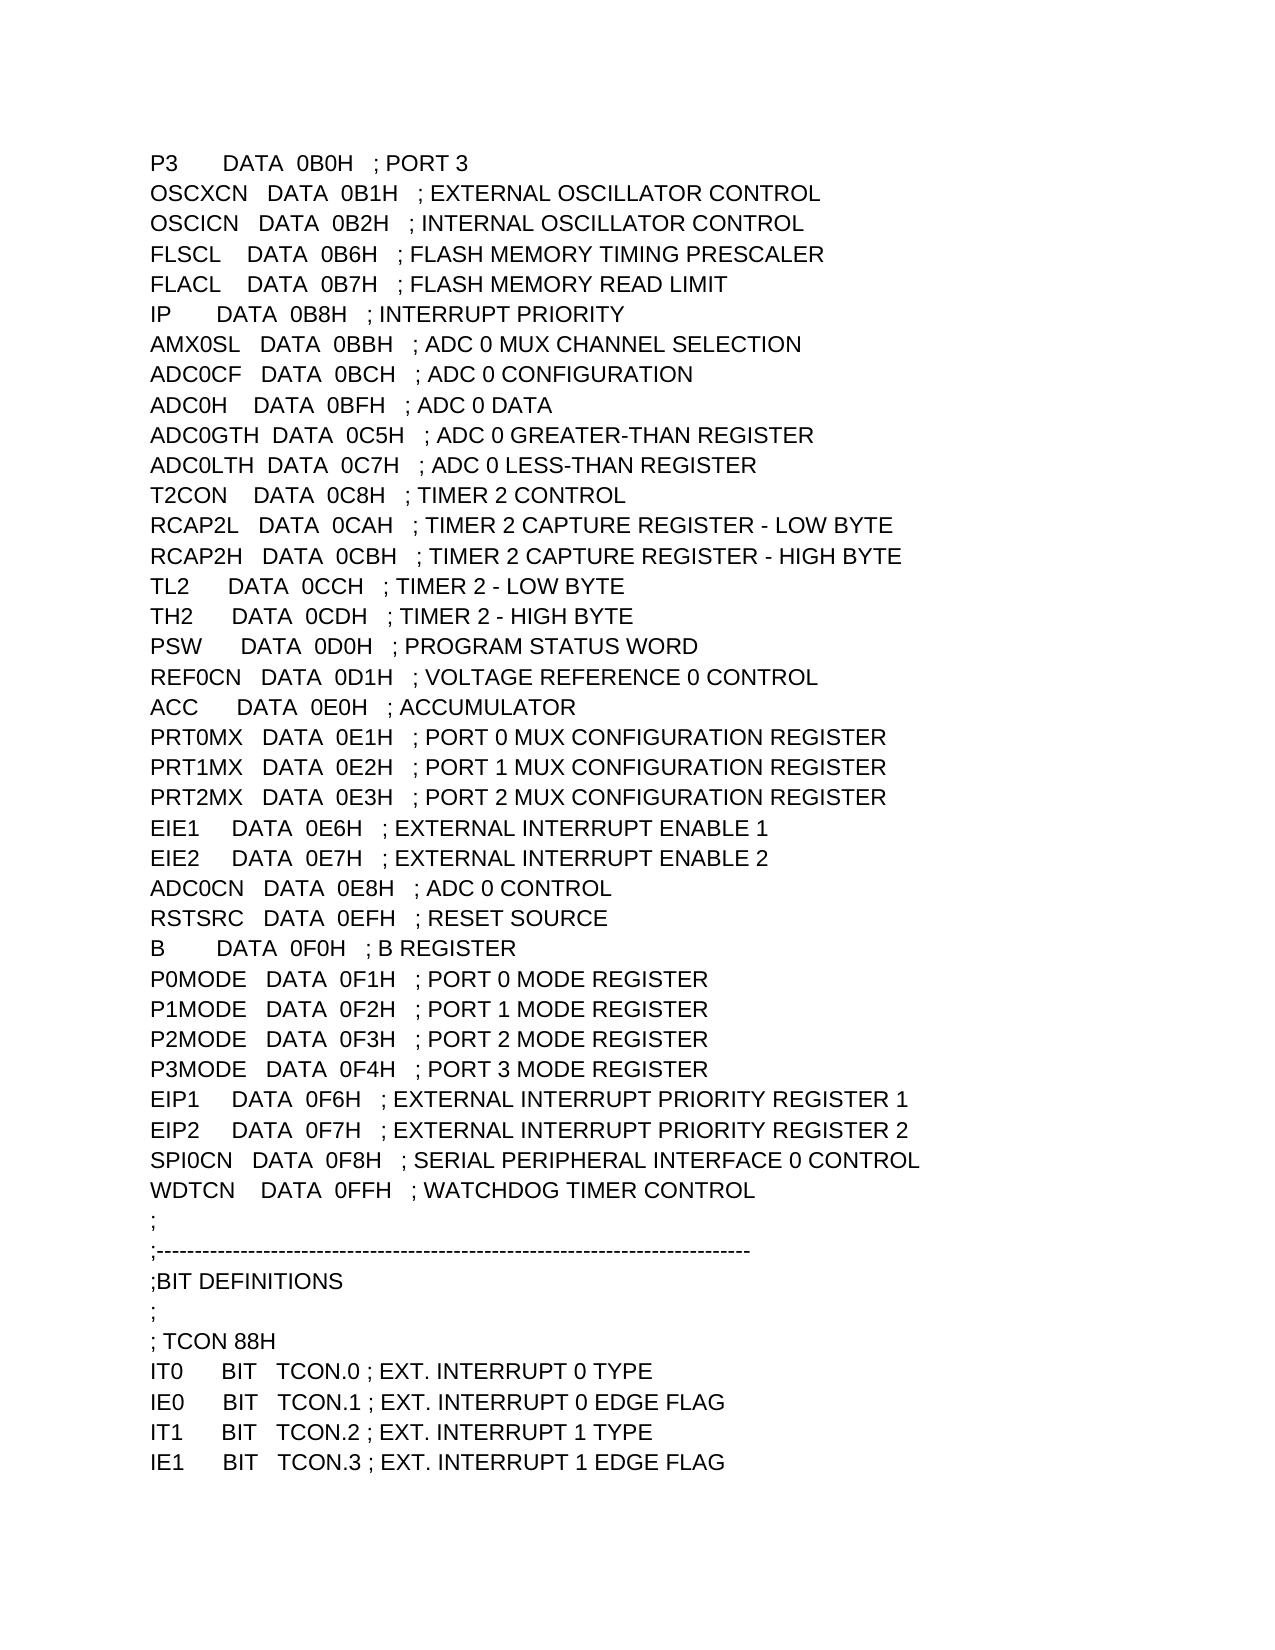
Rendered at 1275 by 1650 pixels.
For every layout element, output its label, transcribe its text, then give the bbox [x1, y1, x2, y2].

text IT0 BIT TCON.0 ; EXT. INTERRUPT 0 TYPE [150, 1358, 1125, 1385]
text WDTCN DATA 0FFH ; WATCHDOG TIMER CONTROL [150, 1177, 1125, 1203]
text AMX0SL DATA 0BBH ; ADC 0 MUX CHANNEL SELECTION [150, 331, 1125, 358]
text IT1 BIT TCON.2 ; EXT. INTERRUPT 1 TYPE [150, 1419, 1125, 1445]
text FLSCL DATA 0B6H ; FLASH MEMORY TIMING PRESCALER [150, 241, 1125, 267]
text PSW DATA 0D0H ; PROGRAM STATUS WORD [150, 633, 1125, 660]
text TL2 DATA 0CCH ; TIMER 2 - LOW BYTE [150, 573, 1125, 599]
text ; [150, 1298, 1125, 1324]
text PRT0MX DATA 0E1H ; PORT 0 MUX CONFIGURATION REGISTER [150, 724, 1125, 750]
text P2MODE DATA 0F3H ; PORT 2 MODE REGISTER [150, 1026, 1125, 1052]
text ;BIT DEFINITIONS [150, 1268, 1125, 1294]
text IE1 BIT TCON.3 ; EXT. INTERRUPT 1 EDGE FLAG [150, 1449, 1125, 1475]
text ;------------------------------------------------------------------------------ [150, 1237, 1125, 1264]
text SPI0CN DATA 0F8H ; SERIAL PERIPHERAL INTERFACE 0 CONTROL [150, 1147, 1125, 1173]
text IP DATA 0B8H ; INTERRUPT PRIORITY [150, 301, 1125, 327]
text TH2 DATA 0CDH ; TIMER 2 - HIGH BYTE [150, 603, 1125, 629]
text OSCXCN DATA 0B1H ; EXTERNAL OSCILLATOR CONTROL [150, 180, 1125, 207]
text EIP2 DATA 0F7H ; EXTERNAL INTERRUPT PRIORITY REGISTER 2 [150, 1117, 1125, 1143]
text ADC0CF DATA 0BCH ; ADC 0 CONFIGURATION [150, 361, 1125, 388]
text P3MODE DATA 0F4H ; PORT 3 MODE REGISTER [150, 1056, 1125, 1083]
text RCAP2L DATA 0CAH ; TIMER 2 CAPTURE REGISTER - LOW BYTE [150, 512, 1125, 539]
text PRT2MX DATA 0E3H ; PORT 2 MUX CONFIGURATION REGISTER [150, 784, 1125, 811]
text ACC DATA 0E0H ; ACCUMULATOR [150, 694, 1125, 720]
text ; TCON 88H [150, 1328, 1125, 1354]
text B DATA 0F0H ; B REGISTER [150, 935, 1125, 962]
text ADC0GTH DATA 0C5H ; ADC 0 GREATER-THAN REGISTER [150, 422, 1125, 448]
text RSTSRC DATA 0EFH ; RESET SOURCE [150, 905, 1125, 932]
text EIE1 DATA 0E6H ; EXTERNAL INTERRUPT ENABLE 1 [150, 814, 1125, 841]
text T2CON DATA 0C8H ; TIMER 2 CONTROL [150, 482, 1125, 509]
text PRT1MX DATA 0E2H ; PORT 1 MUX CONFIGURATION REGISTER [150, 754, 1125, 781]
text OSCICN DATA 0B2H ; INTERNAL OSCILLATOR CONTROL [150, 210, 1125, 237]
text ADC0H DATA 0BFH ; ADC 0 DATA [150, 392, 1125, 418]
text IE0 BIT TCON.1 ; EXT. INTERRUPT 0 EDGE FLAG [150, 1388, 1125, 1415]
text P1MODE DATA 0F2H ; PORT 1 MODE REGISTER [150, 996, 1125, 1022]
text EIE2 DATA 0E7H ; EXTERNAL INTERRUPT ENABLE 2 [150, 845, 1125, 871]
text ; [150, 1207, 1125, 1234]
text FLACL DATA 0B7H ; FLASH MEMORY READ LIMIT [150, 271, 1125, 297]
text P0MODE DATA 0F1H ; PORT 0 MODE REGISTER [150, 966, 1125, 992]
text REF0CN DATA 0D1H ; VOLTAGE REFERENCE 0 CONTROL [150, 663, 1125, 690]
text RCAP2H DATA 0CBH ; TIMER 2 CAPTURE REGISTER - HIGH BYTE [150, 543, 1125, 569]
text P3 DATA 0B0H ; PORT 3 [150, 150, 1125, 176]
text ADC0CN DATA 0E8H ; ADC 0 CONTROL [150, 875, 1125, 901]
text EIP1 DATA 0F6H ; EXTERNAL INTERRUPT PRIORITY REGISTER 1 [150, 1086, 1125, 1113]
text ADC0LTH DATA 0C7H ; ADC 0 LESS-THAN REGISTER [150, 452, 1125, 478]
